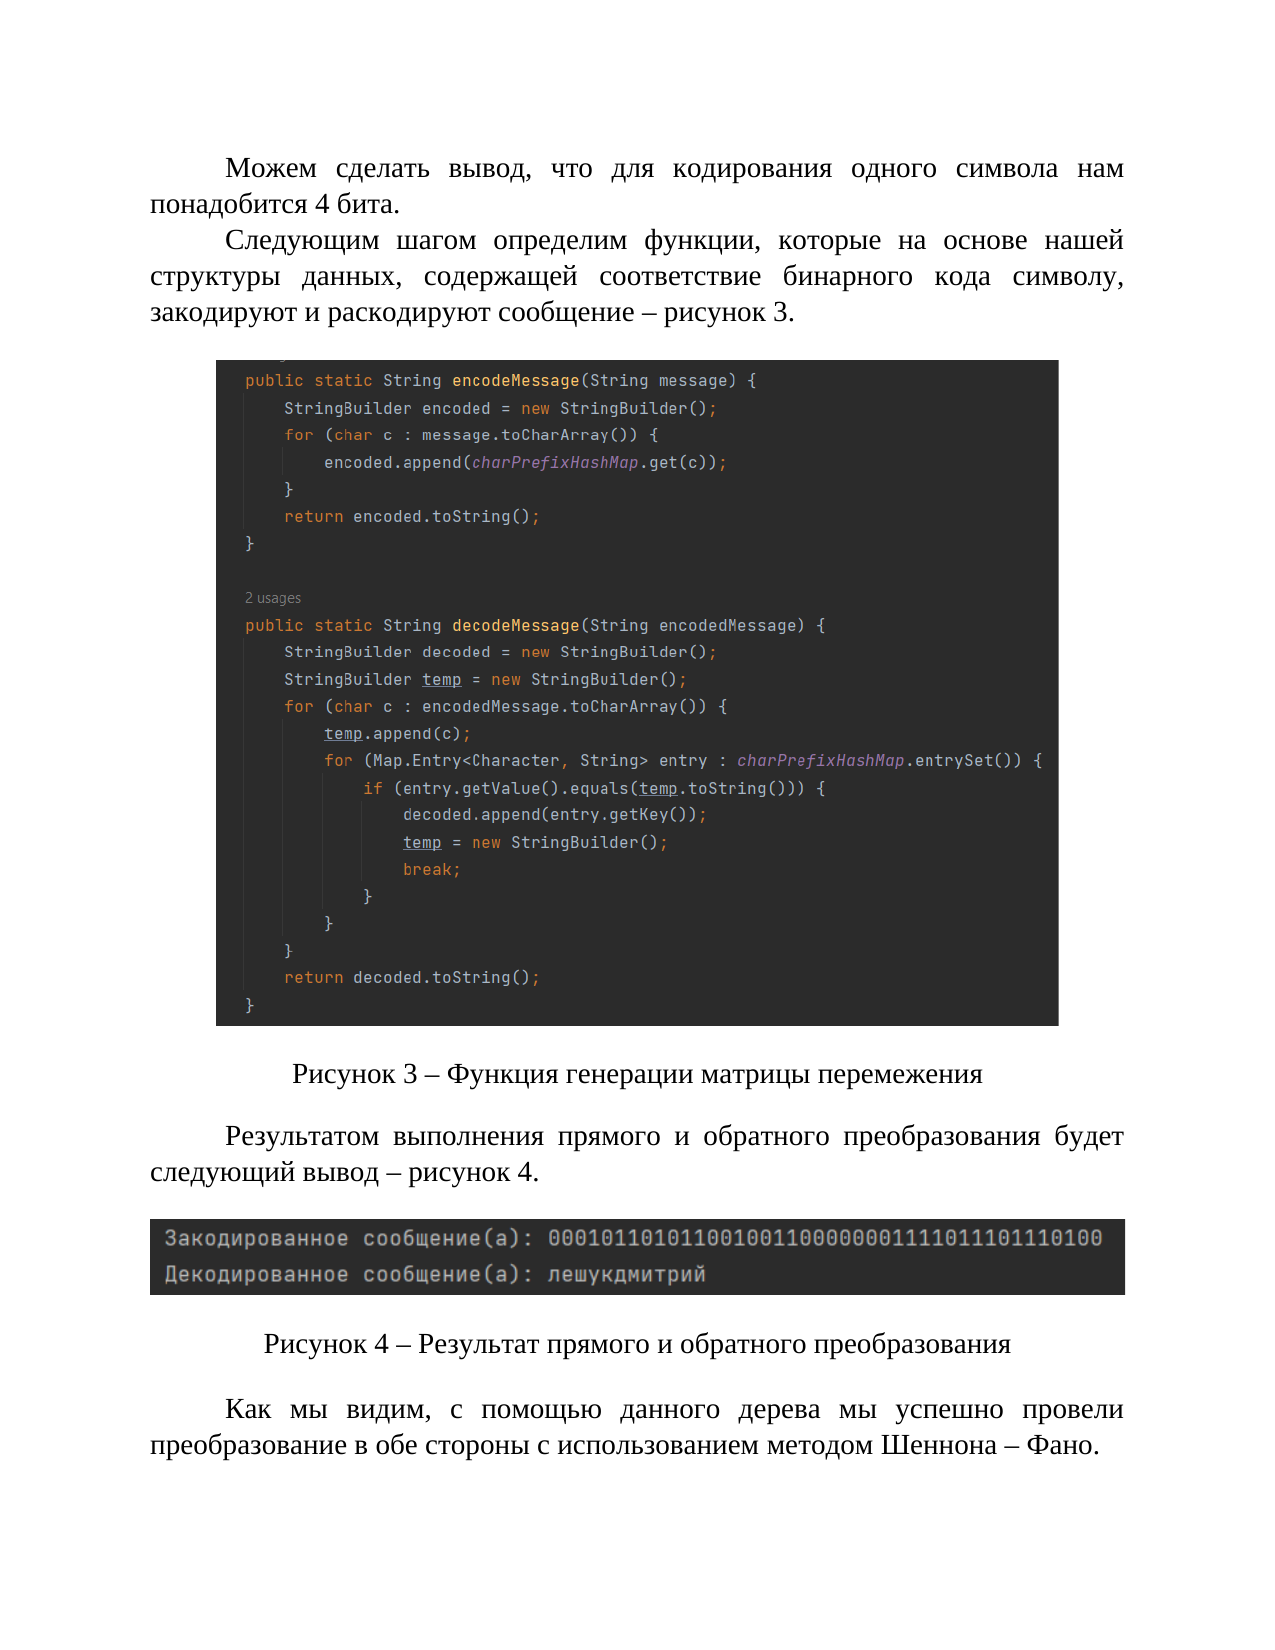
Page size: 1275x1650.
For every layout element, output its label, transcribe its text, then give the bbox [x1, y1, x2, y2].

text Рисунок 3 – Функция генерации матрицы перемежения [150, 1057, 1125, 1090]
text Следующим шагом определим функции, которые на основе нашей структуры данных, содержащей соответствие бинарного кода символу, закодируют и раскодируют сообщение – рисунок 3. [150, 222, 1125, 328]
text Как мы видим, с помощью данного дерева мы успешно провели преобразование в обе стороны с использованием методом Шеннона – Фано. [150, 1391, 1125, 1461]
picture [216, 360, 1059, 1026]
text Рисунок 4 – Результат прямого и обратного преобразования [150, 1326, 1125, 1359]
picture [150, 1219, 1125, 1295]
text Можем сделать вывод, что для кодирования одного символа нам понадобится 4 бита. [150, 150, 1125, 220]
text Результатом выполнения прямого и обратного преобразования будет следующий вывод – рисунок 4. [150, 1118, 1125, 1187]
